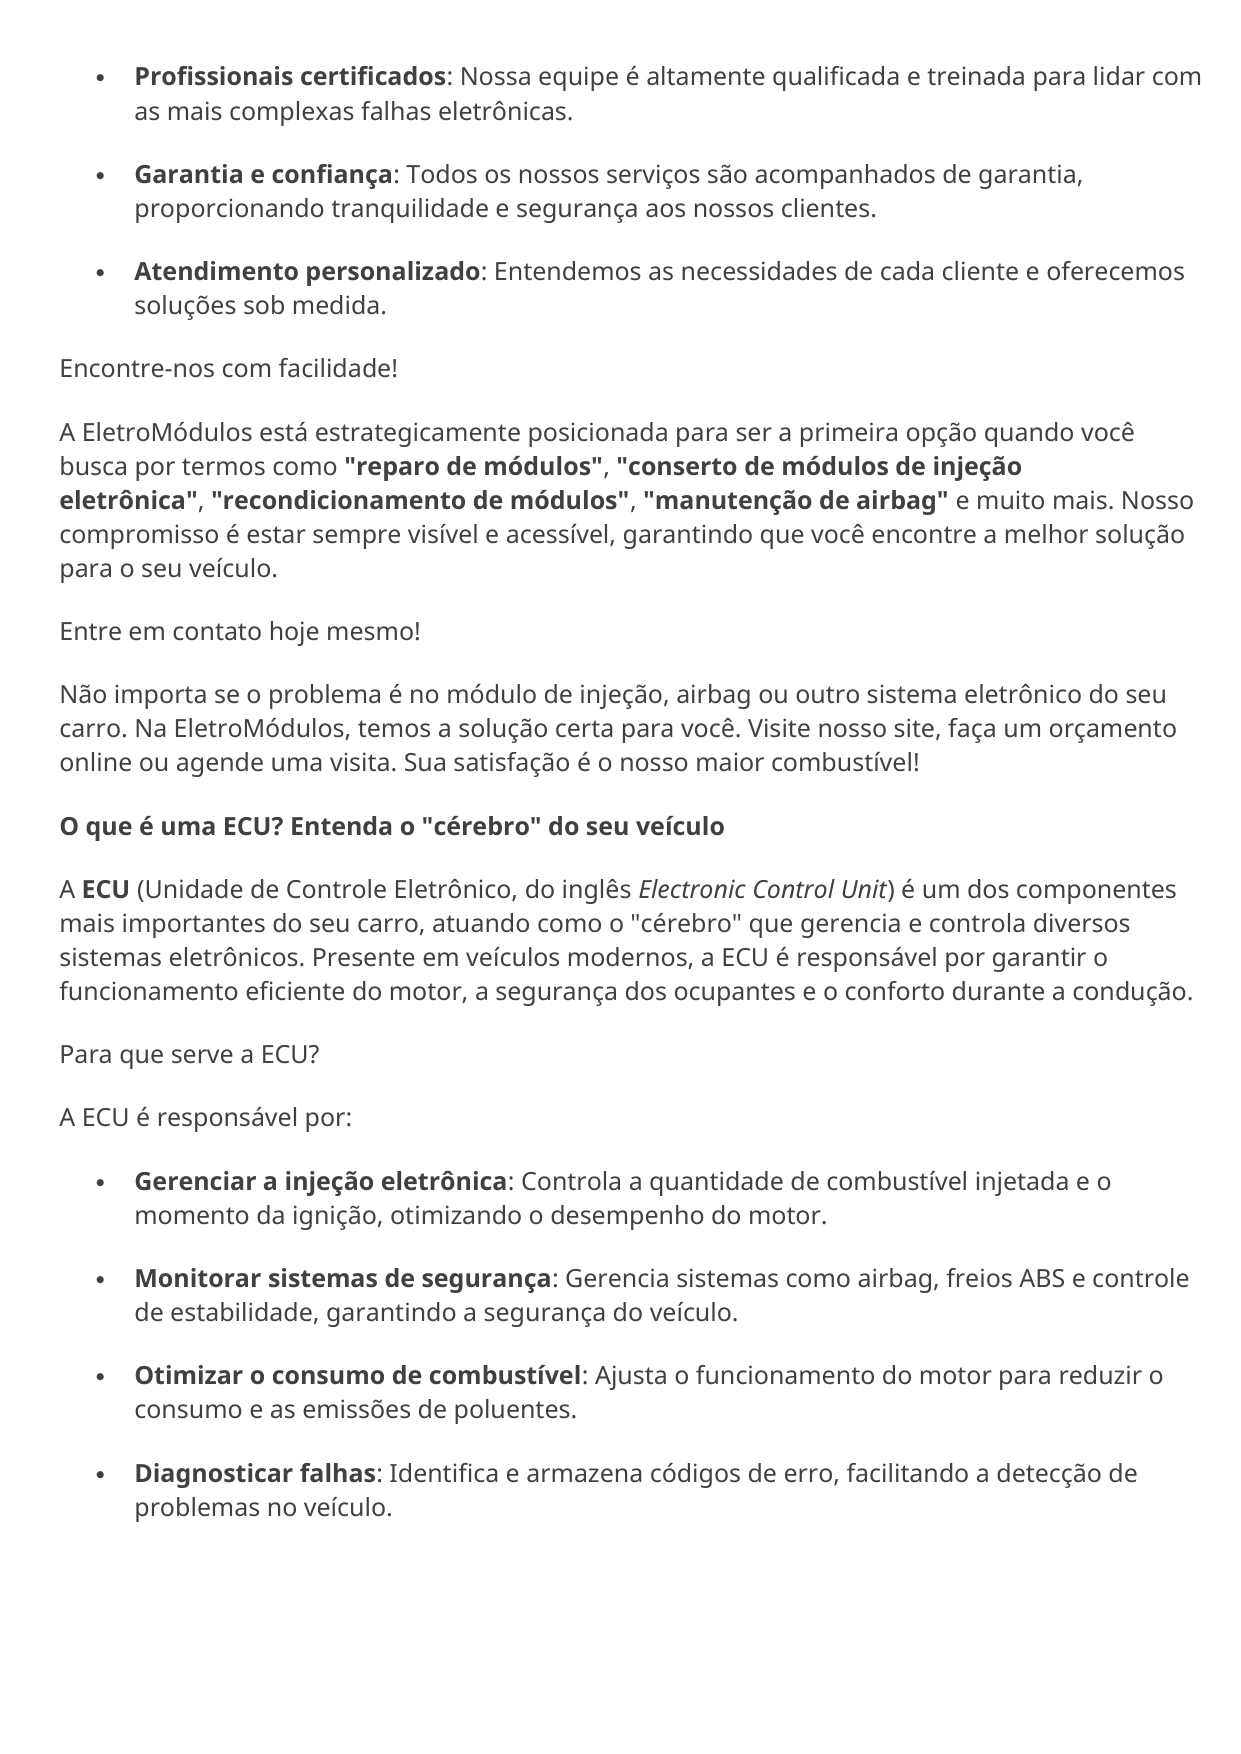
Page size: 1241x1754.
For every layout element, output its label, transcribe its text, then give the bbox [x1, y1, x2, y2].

list Monitorar sistemas de segurança: Gerencia sistemas como airbag, freios ABS e controle de estabilidade, garantindo a segurança do veículo. [97, 1261, 1211, 1329]
text A EletroMódulos está estrategicamente posicionada para ser a primeira opção quando você busca por termos como "reparo de módulos", "conserto de módulos de injeção eletrônica", "recondicionamento de módulos", "manutenção de airbag" e muito mais. Nosso compromisso é estar sempre visível e acessível, garantindo que você encontre a melhor solução para o seu veículo. [59, 414, 1211, 584]
list Otimizar o consumo de combustível: Ajusta o funcionamento do motor para reduzir o consumo e as emissões de poluentes. [97, 1358, 1211, 1426]
subtitle Entre em contato hoje mesmo! [59, 614, 1211, 648]
text A ECU (Unidade de Controle Eletrônico, do inglês Electronic Control Unit) é um dos componentes mais importantes do seu carro, atuando como o "cérebro" que gerencia e controla diversos sistemas eletrônicos. Presente em veículos modernos, a ECU é responsável por garantir o funcionamento eficiente do motor, a segurança dos ocupantes e o conforto durante a condução. [59, 871, 1211, 1008]
list Diagnosticar falhas: Identifica e armazena códigos de erro, facilitando a detecção de problemas no veículo. [97, 1455, 1211, 1523]
subtitle Encontre-nos com facilidade! [59, 351, 1211, 385]
text O que é uma ECU? Entenda o "cérebro" do seu veículo [59, 808, 1211, 842]
list Garantia e confiança: Todos os nossos serviços são acompanhados de garantia, proporcionando tranquilidade e segurança aos nossos clientes. [97, 156, 1211, 224]
subtitle Para que serve a ECU? [59, 1037, 1211, 1071]
list Profissionais certificados: Nossa equipe é altamente qualificada e treinada para lidar com as mais complexas falhas eletrônicas. [97, 59, 1211, 127]
list Gerenciar a injeção eletrônica: Controla a quantidade de combustível injetada e o momento da ignição, otimizando o desempenho do motor. [97, 1163, 1211, 1231]
list Atendimento personalizado: Entendemos as necessidades de cada cliente e oferecemos soluções sob medida. [97, 254, 1211, 322]
text A ECU é responsável por: [59, 1100, 1211, 1134]
text Não importa se o problema é no módulo de injeção, airbag ou outro sistema eletrônico do seu carro. Na EletroMódulos, temos a solução certa para você. Visite nosso site, faça um orçamento online ou agende uma visita. Sua satisfação é o nosso maior combustível! [59, 677, 1211, 779]
